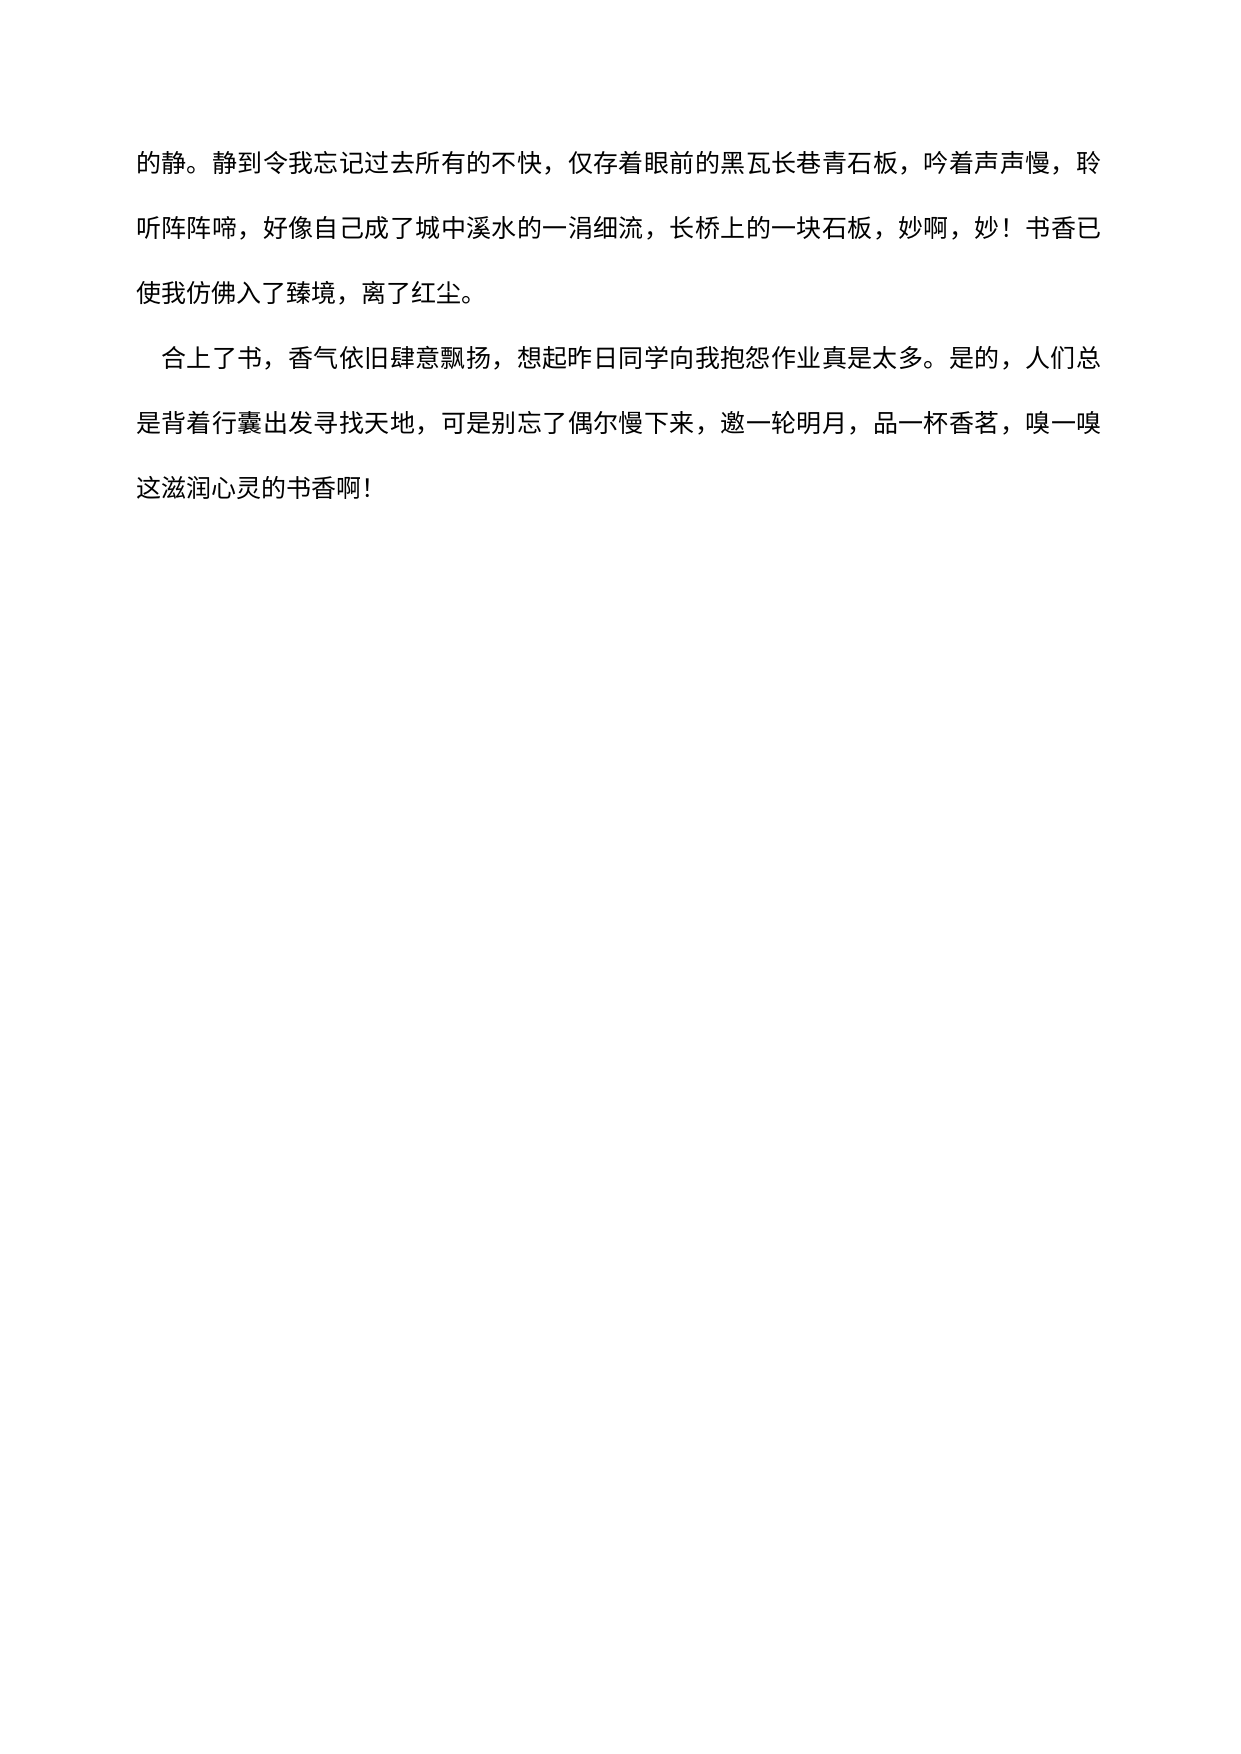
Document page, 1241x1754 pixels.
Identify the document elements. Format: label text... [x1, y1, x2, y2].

text 合上了书，香气依旧肆意飘扬，想起昨日同学向我抱怨作业真是太多。是的，人们总是背着行囊出发寻找天地，可是别忘了偶尔慢下来，邀一轮明月，品一杯香茗，嗅一嗅这滋润心灵的书香啊！ [136, 324, 1104, 519]
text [136, 129, 1104, 324]
